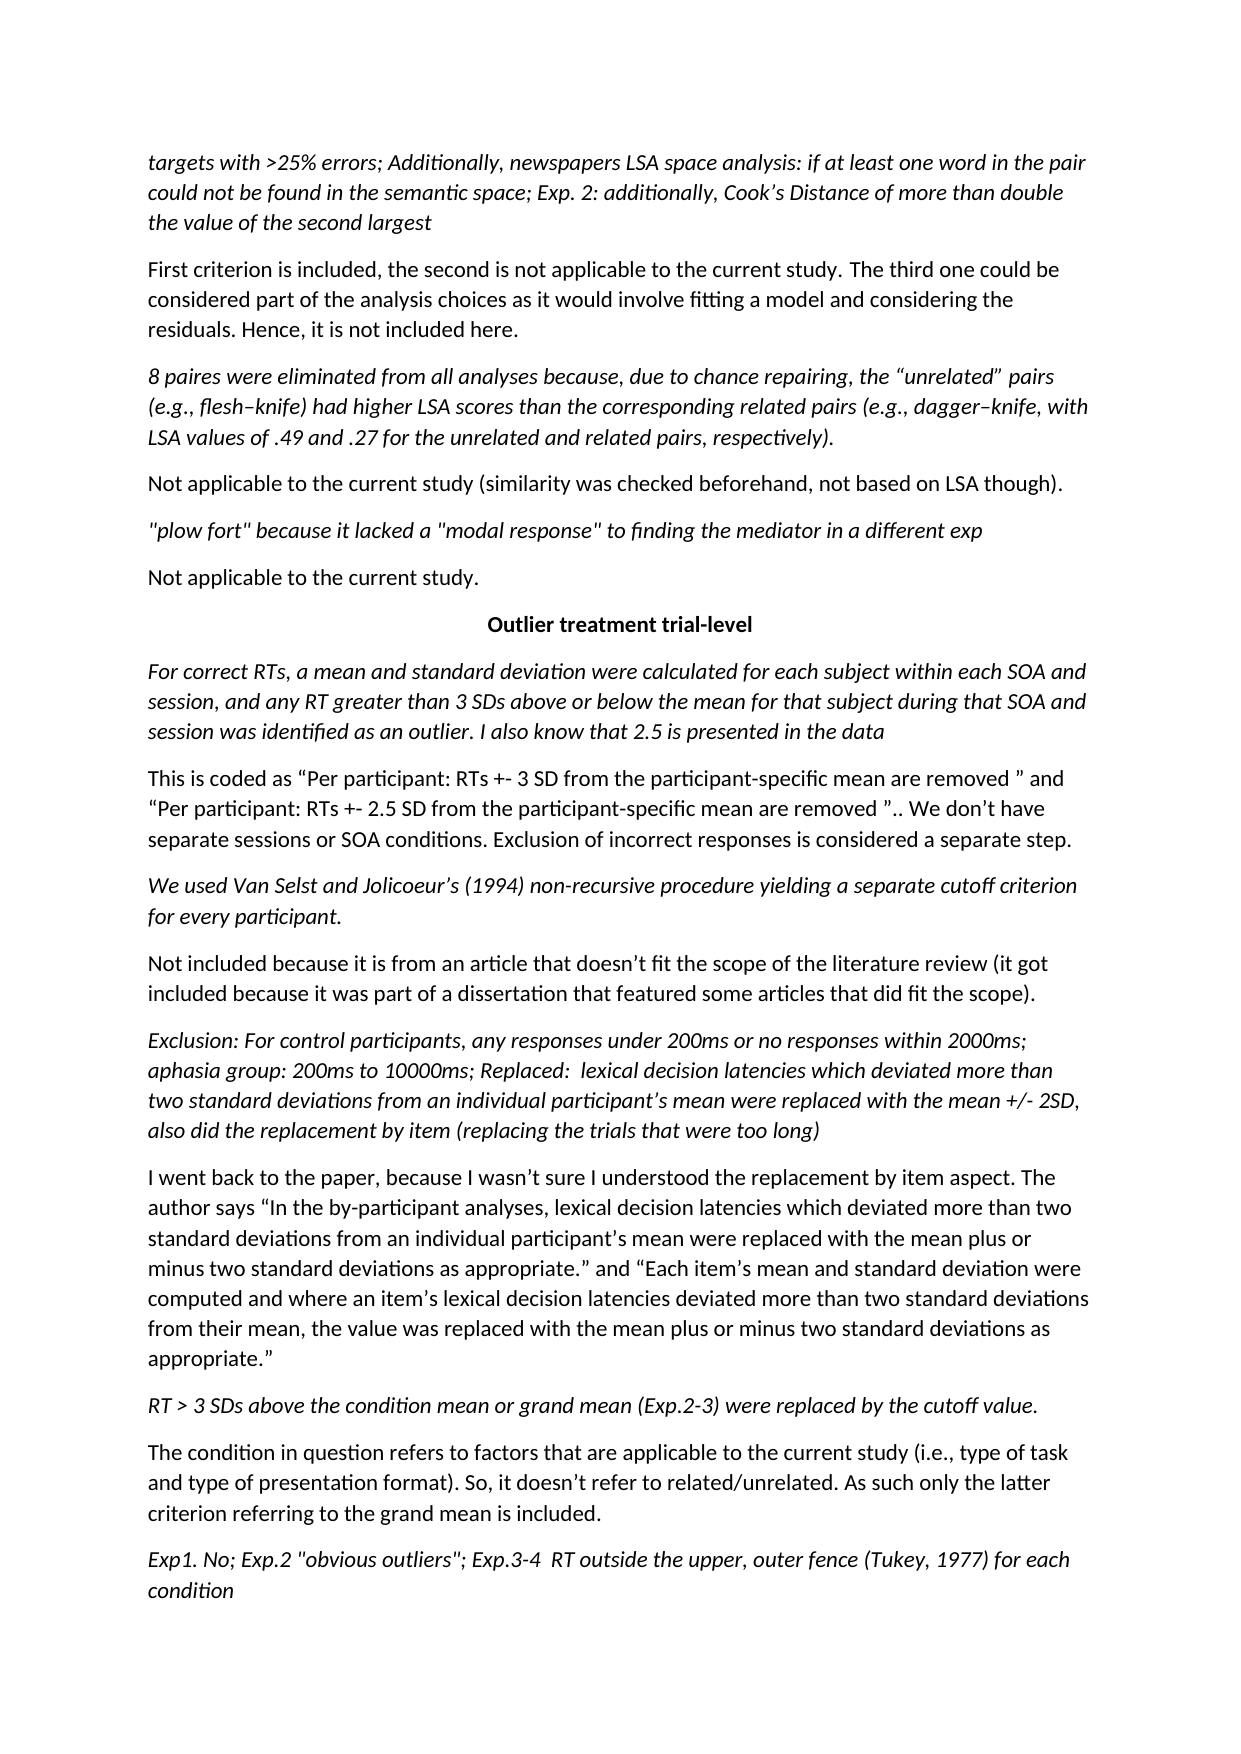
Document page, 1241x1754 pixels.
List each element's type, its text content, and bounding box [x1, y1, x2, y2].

text Not applicable to the current study. [148, 563, 1093, 591]
text "plow fort" because it lacked a "modal response" to finding the mediator in a different exp [148, 516, 1093, 544]
text 8 paires were eliminated from all analyses because, due to chance repairing, the “unrelated” pairs (e.g., flesh–knife) had higher LSA scores than the corresponding related pairs (e.g., dagger–knife, with LSA values of .49 and .27 for the unrelated and related pairs, respectively). [148, 362, 1093, 451]
text Not included because it is from an article that doesn’t fit the scope of the literature review (it got included because it was part of a dissertation that featured some articles that did fit the scope). [148, 949, 1093, 1007]
text Outlier treatment trial-level [148, 610, 1093, 638]
text Not applicable to the current study (similarity was checked beforehand, not based on LSA though). [148, 469, 1093, 497]
text Exclusion: For control participants, any responses under 200ms or no responses within 2000ms; aphasia group: 200ms to 10000ms; Replaced: lexical decision latencies which deviated more than two standard deviations from an individual participant’s mean were replaced with the mean +/- 2SD, also did the replacement by item (replacing the trials that were too long) [148, 1026, 1093, 1144]
text Exp1. No; Exp.2 "obvious outliers"; Exp.3-4 RT outside the upper, outer fence (Tukey, 1977) for each condition [148, 1546, 1093, 1604]
text targets with >25% errors; Additionally, newspapers LSA space analysis: if at least one word in the pair could not be found in the semantic space; Exp. 2: additionally, Cook’s Distance of more than double the value of the second largest [148, 148, 1093, 236]
text We used Van Selst and Jolicoeur’s (1994) non-recursive procedure yielding a separate cutoff criterion for every participant. [148, 872, 1093, 930]
text RT > 3 SDs above the condition mean or grand mean (Exp.2-3) were replaced by the cutoff value. [148, 1391, 1093, 1419]
text For correct RTs, a mean and standard deviation were calculated for each subject within each SOA and session, and any RT greater than 3 SDs above or below the mean for that subject during that SOA and session was identified as an outlier. I also know that 2.5 is presented in the data [148, 657, 1093, 745]
text The condition in question refers to factors that are applicable to the current study (i.e., type of task and type of presentation format). So, it doesn’t refer to related/unrelated. As such only the latter criterion referring to the grand mean is included. [148, 1438, 1093, 1527]
text I went back to the paper, because I wasn’t sure I understood the replacement by item aspect. The author says “In the by-participant analyses, lexical decision latencies which deviated more than two standard deviations from an individual participant’s mean were replaced with the mean plus or minus two standard deviations as appropriate.” and “Each item’s mean and standard deviation were computed and where an item’s lexical decision latencies deviated more than two standard deviations from their mean, the value was replaced with the mean plus or minus two standard deviations as appropriate.” [148, 1163, 1093, 1372]
text This is coded as “Per participant: RTs +- 3 SD from the participant-specific mean are removed ” and “Per participant: RTs +- 2.5 SD from the participant-specific mean are removed ”.. We don’t have separate sessions or SOA conditions. Exclusion of incorrect responses is considered a separate step. [148, 764, 1093, 853]
text First criterion is included, the second is not applicable to the current study. The third one could be considered part of the analysis choices as it would involve fitting a model and considering the residuals. Hence, it is not included here. [148, 255, 1093, 343]
